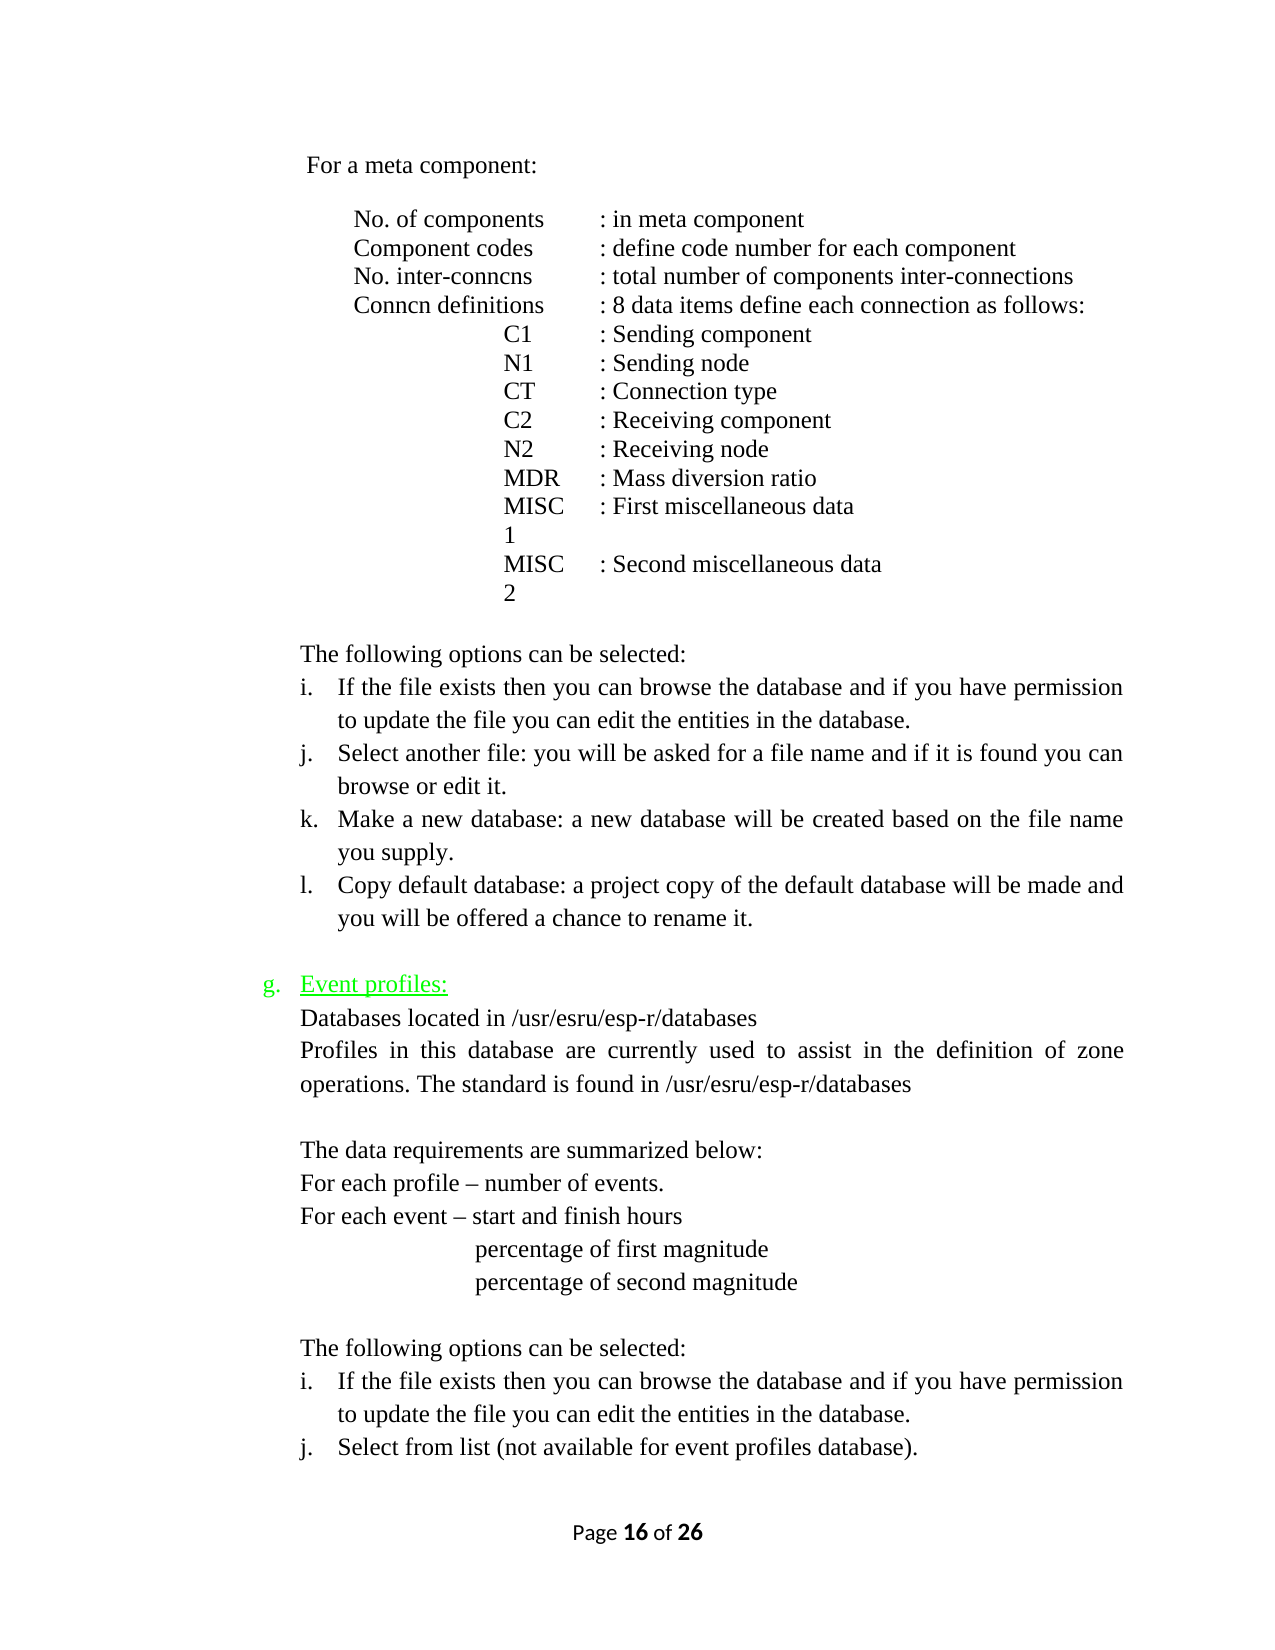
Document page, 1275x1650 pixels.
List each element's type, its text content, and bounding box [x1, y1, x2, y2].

list The following options can be selected: [300, 639, 1125, 668]
table_cell : Connection type [588, 376, 1136, 405]
table_cell : 8 data items define each connection as follows: [588, 290, 1136, 319]
table_cell Component codes [342, 233, 588, 261]
table_cell Conncn definitions [342, 290, 588, 319]
table_cell : Sending node [588, 348, 1136, 376]
list Databases located in /usr/esru/esp-r/databases [300, 1003, 1125, 1031]
table_cell : total number of components inter-connections [588, 261, 1136, 290]
table_cell : Receiving component [588, 405, 1136, 434]
list The following options can be selected: [300, 1333, 1125, 1362]
table_cell MDR [342, 463, 588, 491]
table_header : in meta component [588, 204, 1136, 233]
table_cell C1 [342, 319, 588, 348]
list Copy default database: a project copy of the default database will be made and you will be offered a chance to rename it. [300, 871, 1125, 932]
table_cell C2 [342, 405, 588, 434]
list If the file exists then you can browse the database and if you have permission to update the file you can edit the entities in the database. [300, 1366, 1125, 1428]
list percentage of first magnitude [300, 1234, 1125, 1262]
list Select another file: you will be asked for a file name and if it is found you can browse or edit it. [300, 738, 1125, 800]
list For each event – start and finish hours [300, 1201, 1125, 1229]
list The data requirements are summarized below: [300, 1135, 1125, 1163]
table_cell CT [342, 376, 588, 405]
list If the file exists then you can browse the database and if you have permission to update the file you can edit the entities in the database. [300, 672, 1125, 734]
table_cell : First miscellaneous data [588, 491, 1136, 549]
list Make a new database: a new database will be created based on the file name you supply. [300, 804, 1125, 866]
table_cell : Sending component [588, 319, 1136, 348]
table_cell N2 [342, 434, 588, 463]
list For each profile – number of events. [300, 1168, 1125, 1196]
list For a meta component: [300, 150, 1125, 179]
table_cell MISC1 [342, 491, 588, 549]
table_cell : Receiving node [588, 434, 1136, 463]
table_cell : Mass diversion ratio [588, 463, 1136, 491]
list Select from list (not available for event profiles database). [300, 1432, 1125, 1461]
list Profiles in this database are currently used to assist in the definition of zone operations. The standard is found in /usr/esru/esp-r/databases [300, 1036, 1125, 1097]
list Event profiles: [262, 969, 1125, 998]
table_cell : Second miscellaneous data [588, 549, 1136, 606]
table_cell MISC2 [342, 549, 588, 606]
list percentage of second magnitude [300, 1267, 1125, 1296]
table_cell No. inter-conncns [342, 261, 588, 290]
table_cell : define code number for each component [588, 233, 1136, 261]
table_header No. of components [342, 204, 588, 233]
table_cell N1 [342, 348, 588, 376]
